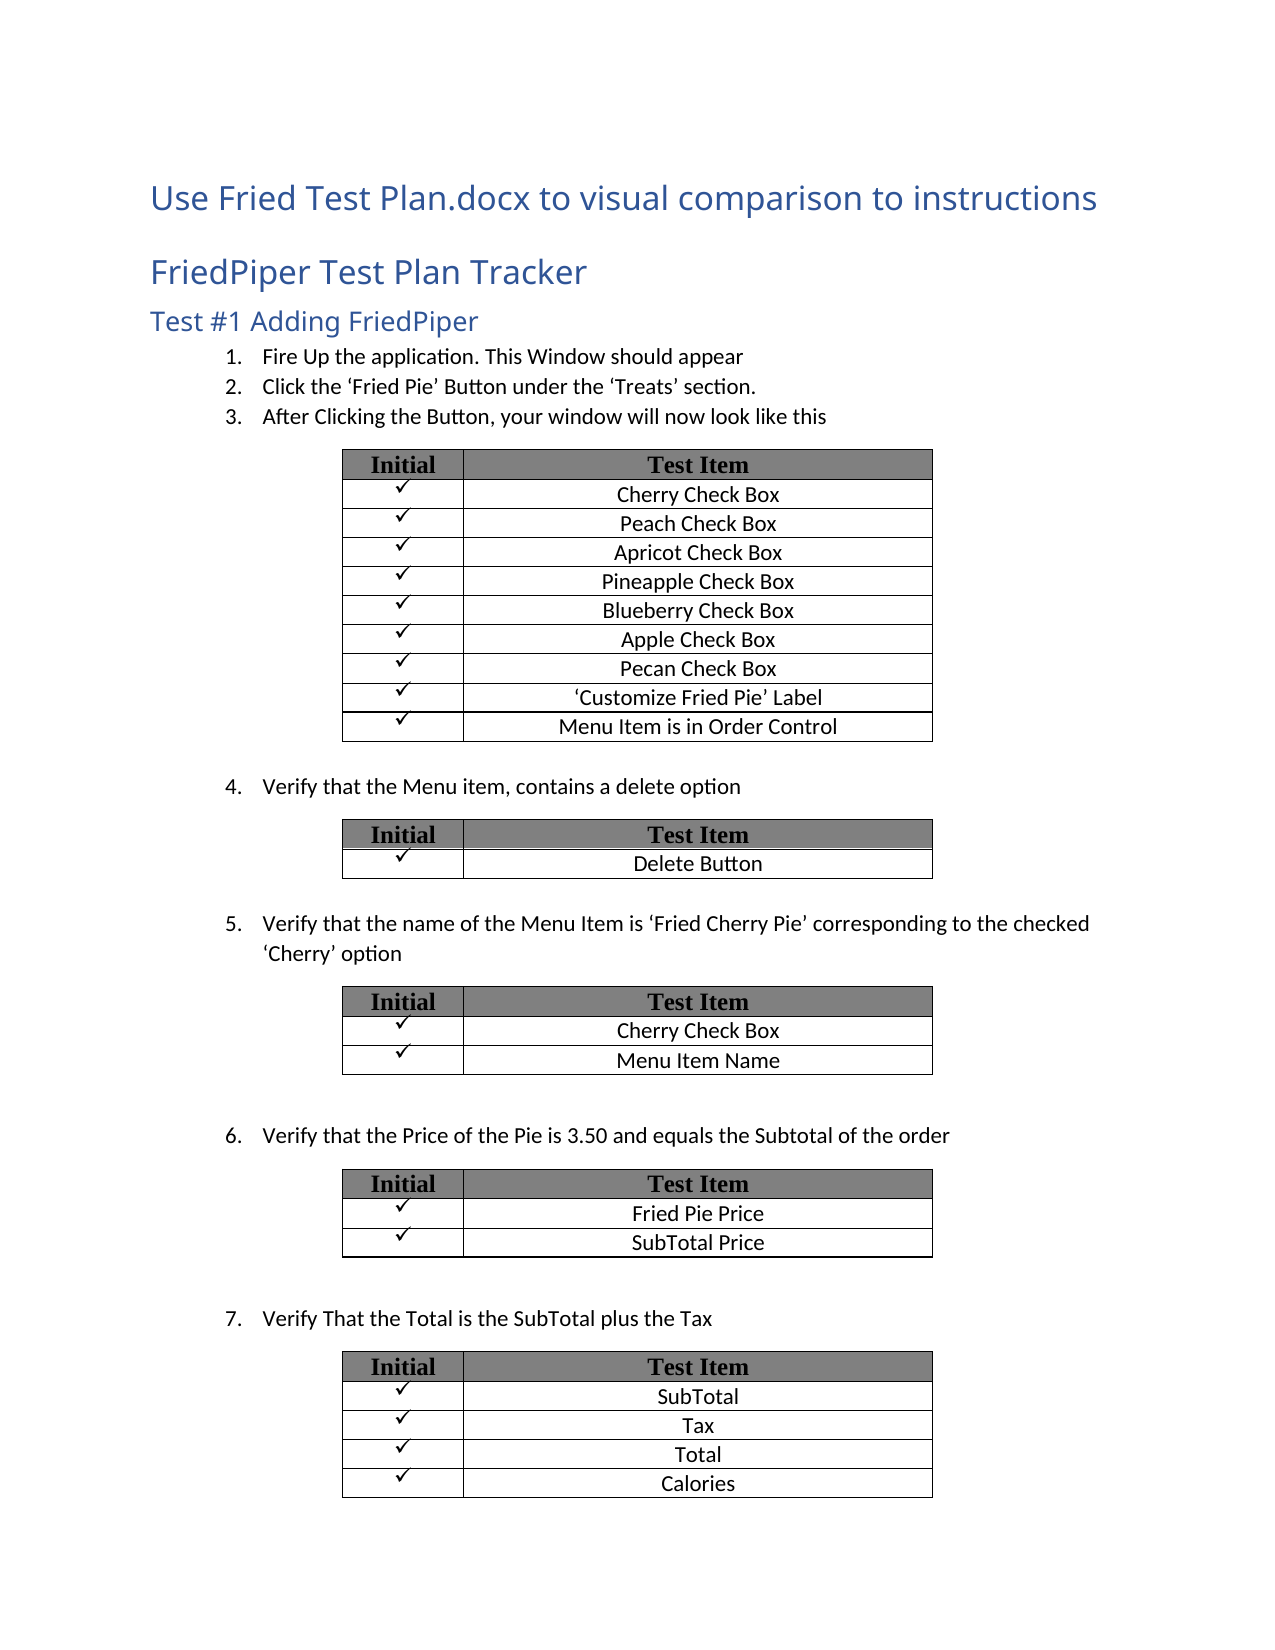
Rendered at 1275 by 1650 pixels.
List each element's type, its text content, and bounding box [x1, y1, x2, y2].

table_cell [343, 480, 463, 508]
table_cell [343, 538, 463, 566]
table_cell [343, 684, 463, 711]
table_cell Menu Item Name [464, 1046, 932, 1074]
list Verify that the Menu item, contains a delete option [225, 772, 1125, 800]
table_cell ‘Customize Fried Pie’ Label [464, 684, 932, 711]
table_cell Cherry Check Box [464, 480, 932, 508]
list Fire Up the application. This Window should appear [225, 342, 1125, 370]
table_cell Calories [464, 1469, 932, 1497]
table_cell [343, 509, 463, 537]
table_cell [343, 1382, 463, 1410]
table_cell Total [464, 1440, 932, 1468]
table_cell [343, 654, 463, 682]
list Click the ‘Fried Pie’ Button under the ‘Treats’ section. [225, 372, 1125, 400]
table_cell [343, 1440, 463, 1468]
table_cell Pecan Check Box [464, 654, 932, 682]
table_cell SubTotal [464, 1382, 932, 1410]
table_header Initial [343, 1352, 463, 1381]
table_cell Blueberry Check Box [464, 596, 932, 624]
table_cell [343, 713, 463, 741]
table_cell [343, 596, 463, 624]
table_header Initial [343, 1170, 463, 1198]
table_cell Menu Item is in Order Control [464, 713, 932, 741]
table_cell Pineapple Check Box [464, 567, 932, 595]
table_header Test Item [464, 1170, 932, 1198]
table_cell [343, 850, 463, 877]
table_cell [343, 1229, 463, 1256]
list Verify that the name of the Menu Item is ‘Fried Cherry Pie’ corresponding to the checked ‘Cherry’ option [225, 909, 1125, 967]
list After Clicking the Button, your window will now look like this [225, 402, 1125, 430]
table_cell Cherry Check Box [464, 1017, 932, 1045]
list Verify That the Total is the SubTotal plus the Tax [225, 1304, 1125, 1332]
table_header Test Item [464, 1352, 932, 1381]
table_cell [343, 625, 463, 653]
table_cell SubTotal Price [464, 1229, 932, 1256]
table_cell [343, 1017, 463, 1045]
table_cell Fried Pie Price [464, 1199, 932, 1227]
table_cell Delete Button [464, 850, 932, 877]
table_header Test Item [464, 987, 932, 1016]
table_cell [343, 1469, 463, 1497]
table_cell [343, 1046, 463, 1074]
table_cell Apple Check Box [464, 625, 932, 653]
list Verify that the Price of the Pie is 3.50 and equals the Subtotal of the order [225, 1122, 1125, 1150]
table_cell Peach Check Box [464, 509, 932, 537]
table_header Initial [343, 450, 463, 479]
text FriedPiper Test Plan Tracker [150, 249, 1125, 294]
table_cell Apricot Check Box [464, 538, 932, 566]
table_header Initial [343, 820, 463, 848]
table_cell [343, 1411, 463, 1439]
text Use Fried Test Plan.docx to visual comparison to instructions [150, 175, 1125, 220]
table_cell [343, 1199, 463, 1227]
table_header Test Item [464, 450, 932, 479]
table_cell Tax [464, 1411, 932, 1439]
table_cell [343, 567, 463, 595]
table_header Test Item [464, 820, 932, 848]
table_header Initial [343, 987, 463, 1016]
text Test #1 Adding FriedPiper [150, 302, 1125, 339]
